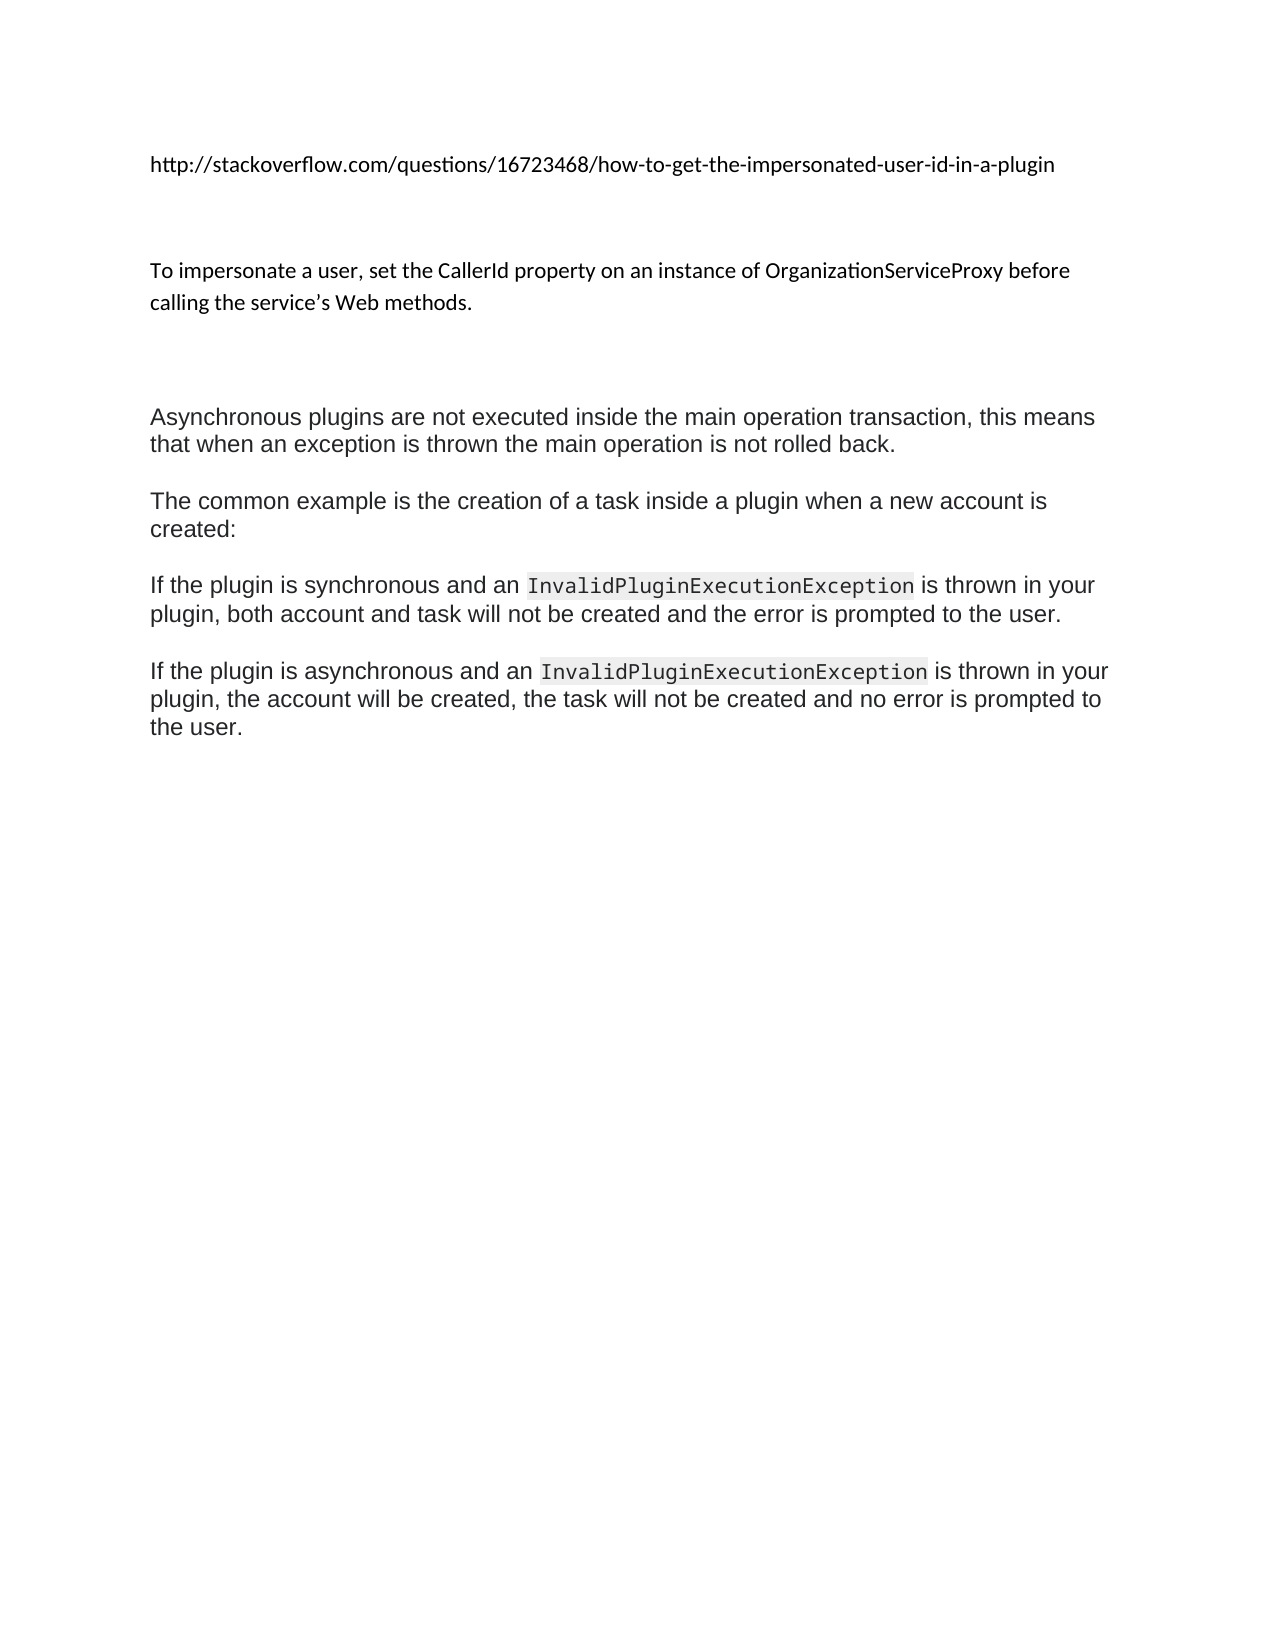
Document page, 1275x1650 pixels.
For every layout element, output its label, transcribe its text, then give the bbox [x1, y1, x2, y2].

text If the plugin is asynchronous and an InvalidPluginExecutionException is thrown in your plugin, the account will be created, the task will not be created and no error is prompted to the user. [150, 657, 1125, 741]
text The common example is the creation of a task inside a plugin when a new account is created: [150, 487, 1125, 542]
text Asynchronous plugins are not executed inside the main operation transaction, this means that when an exception is thrown the main operation is not rolled back. [150, 403, 1125, 458]
text To impersonate a user, set the CallerId property on an instance of OrganizationServiceProxy before calling the service’s Web methods. [150, 256, 1125, 316]
text If the plugin is synchronous and an InvalidPluginExecutionException is thrown in your plugin, both account and task will not be created and the error is prompted to the user. [150, 571, 1125, 628]
text http://stackoverflow.com/questions/16723468/how-to-get-the-impersonated-user-id-in-a-plugin [150, 150, 1125, 178]
